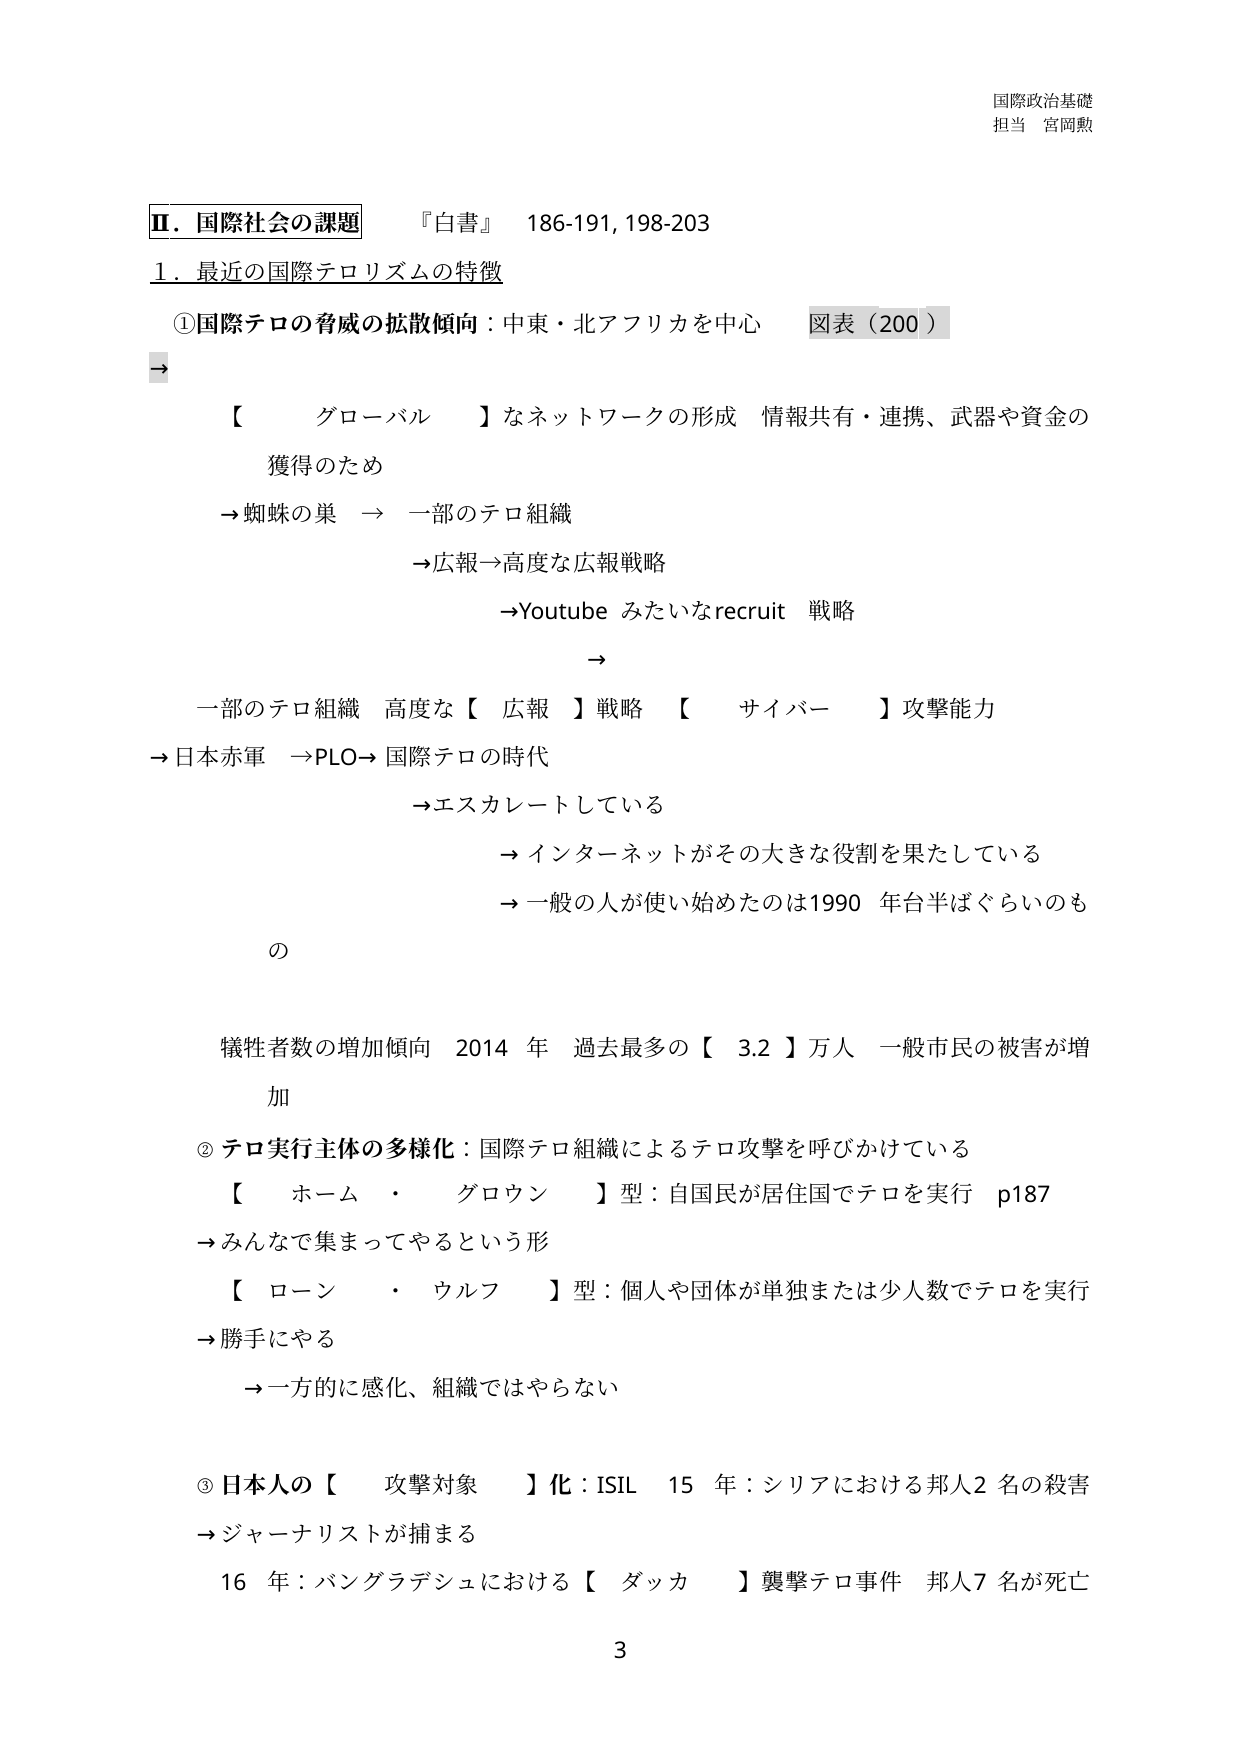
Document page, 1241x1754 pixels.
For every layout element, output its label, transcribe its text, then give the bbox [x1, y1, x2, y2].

text →広報→高度な広報戦略 [196, 537, 1091, 586]
text →日本赤軍 →PLO→国際テロの時代 [149, 731, 1091, 780]
text →蜘蛛の巣 → 一部のテロ組織 [196, 489, 1091, 537]
text 【 ホーム ・ グロウン 】型：自国民が居住国でテロを実行 p187 [173, 1168, 1091, 1217]
text 16年：バングラデシュにおける【 ダッカ 】襲撃テロ事件 邦人7名が死亡 [196, 1557, 1091, 1605]
text →インターネットがその大きな役割を果たしている [149, 828, 1091, 877]
text １．最近の国際テロリズムの特徴 [149, 246, 1091, 294]
text →みんなで集まってやるという形 [173, 1217, 1091, 1265]
text → [196, 634, 1091, 683]
text →Youtubeみたいなrecruit戦略 [196, 586, 1091, 634]
text 一部のテロ組織 高度な【 広報 】戦略 【 サイバー 】攻撃能力 [149, 683, 1091, 731]
text →一般の人が使い始めたのは1990年台半ばぐらいのもの [149, 877, 1091, 974]
text ①国際テロの脅威の拡散傾向：中東・北アフリカを中心 図表（200） [149, 294, 1091, 343]
text → [149, 343, 1091, 392]
text →勝手にやる [173, 1314, 1091, 1362]
text 【 グローバル 】なネットワークの形成 情報共有・連携、武器や資金の獲得のため [196, 392, 1091, 489]
text 犠牲者数の増加傾向 2014年 過去最多の【 3.2 】万人 一般市民の被害が増加 [196, 1023, 1091, 1120]
text ②テロ実行主体の多様化：国際テロ組織によるテロ攻撃を呼びかけている [173, 1120, 1091, 1168]
text Ⅱ．国際社会の課題 『白書』186-191, 198-203 [149, 197, 1091, 246]
text →一方的に感化、組織ではやらない [173, 1362, 1091, 1411]
text →エスカレートしている [149, 780, 1091, 828]
text 【 ローン ・ ウルフ 】型：個人や団体が単独または少人数でテロを実行 [173, 1265, 1091, 1314]
text →ジャーナリストが捕まる [173, 1508, 1091, 1557]
text ③日本人の【 攻撃対象 】化：ISIL 15年：シリアにおける邦人2名の殺害 [173, 1459, 1091, 1508]
